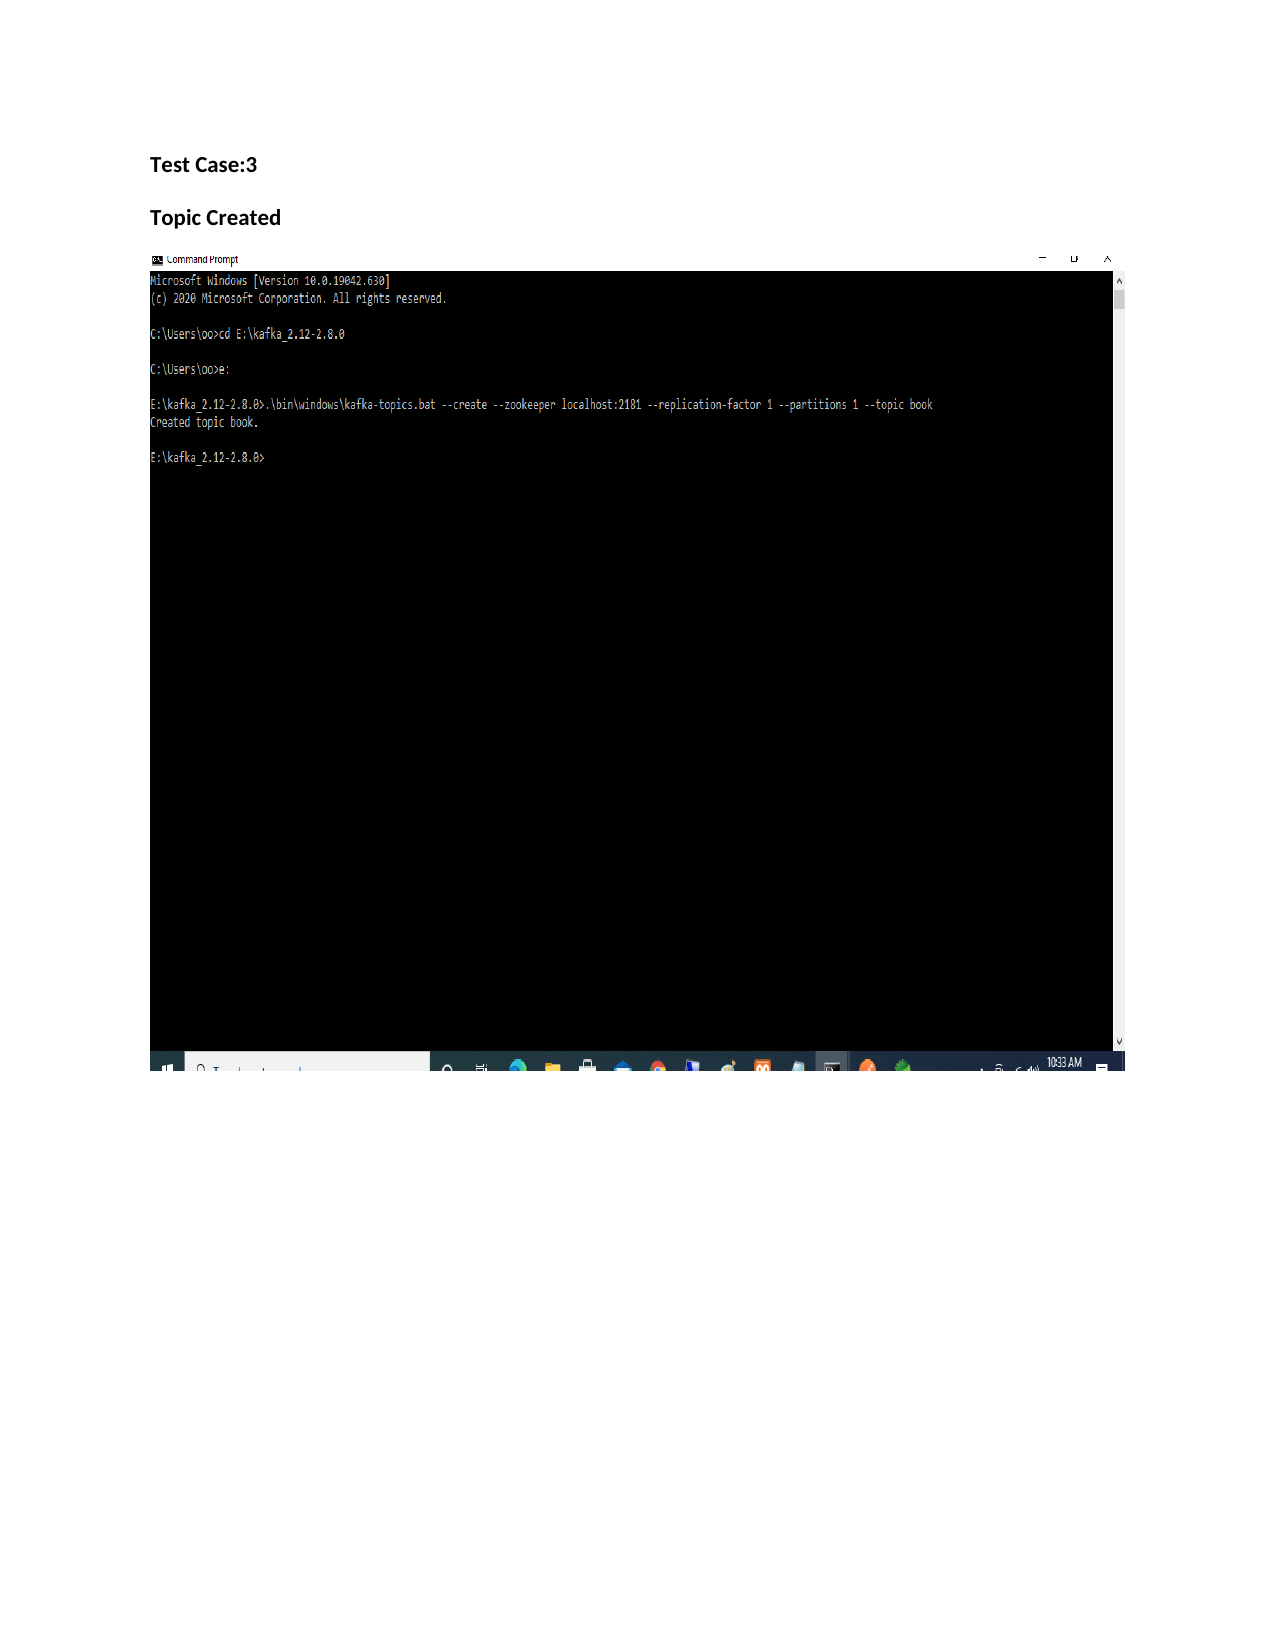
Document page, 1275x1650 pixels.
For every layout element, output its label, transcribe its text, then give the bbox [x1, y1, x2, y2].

text Test Case:3 [150, 150, 1125, 178]
picture [150, 256, 1125, 1071]
text Topic Created [150, 203, 1125, 231]
